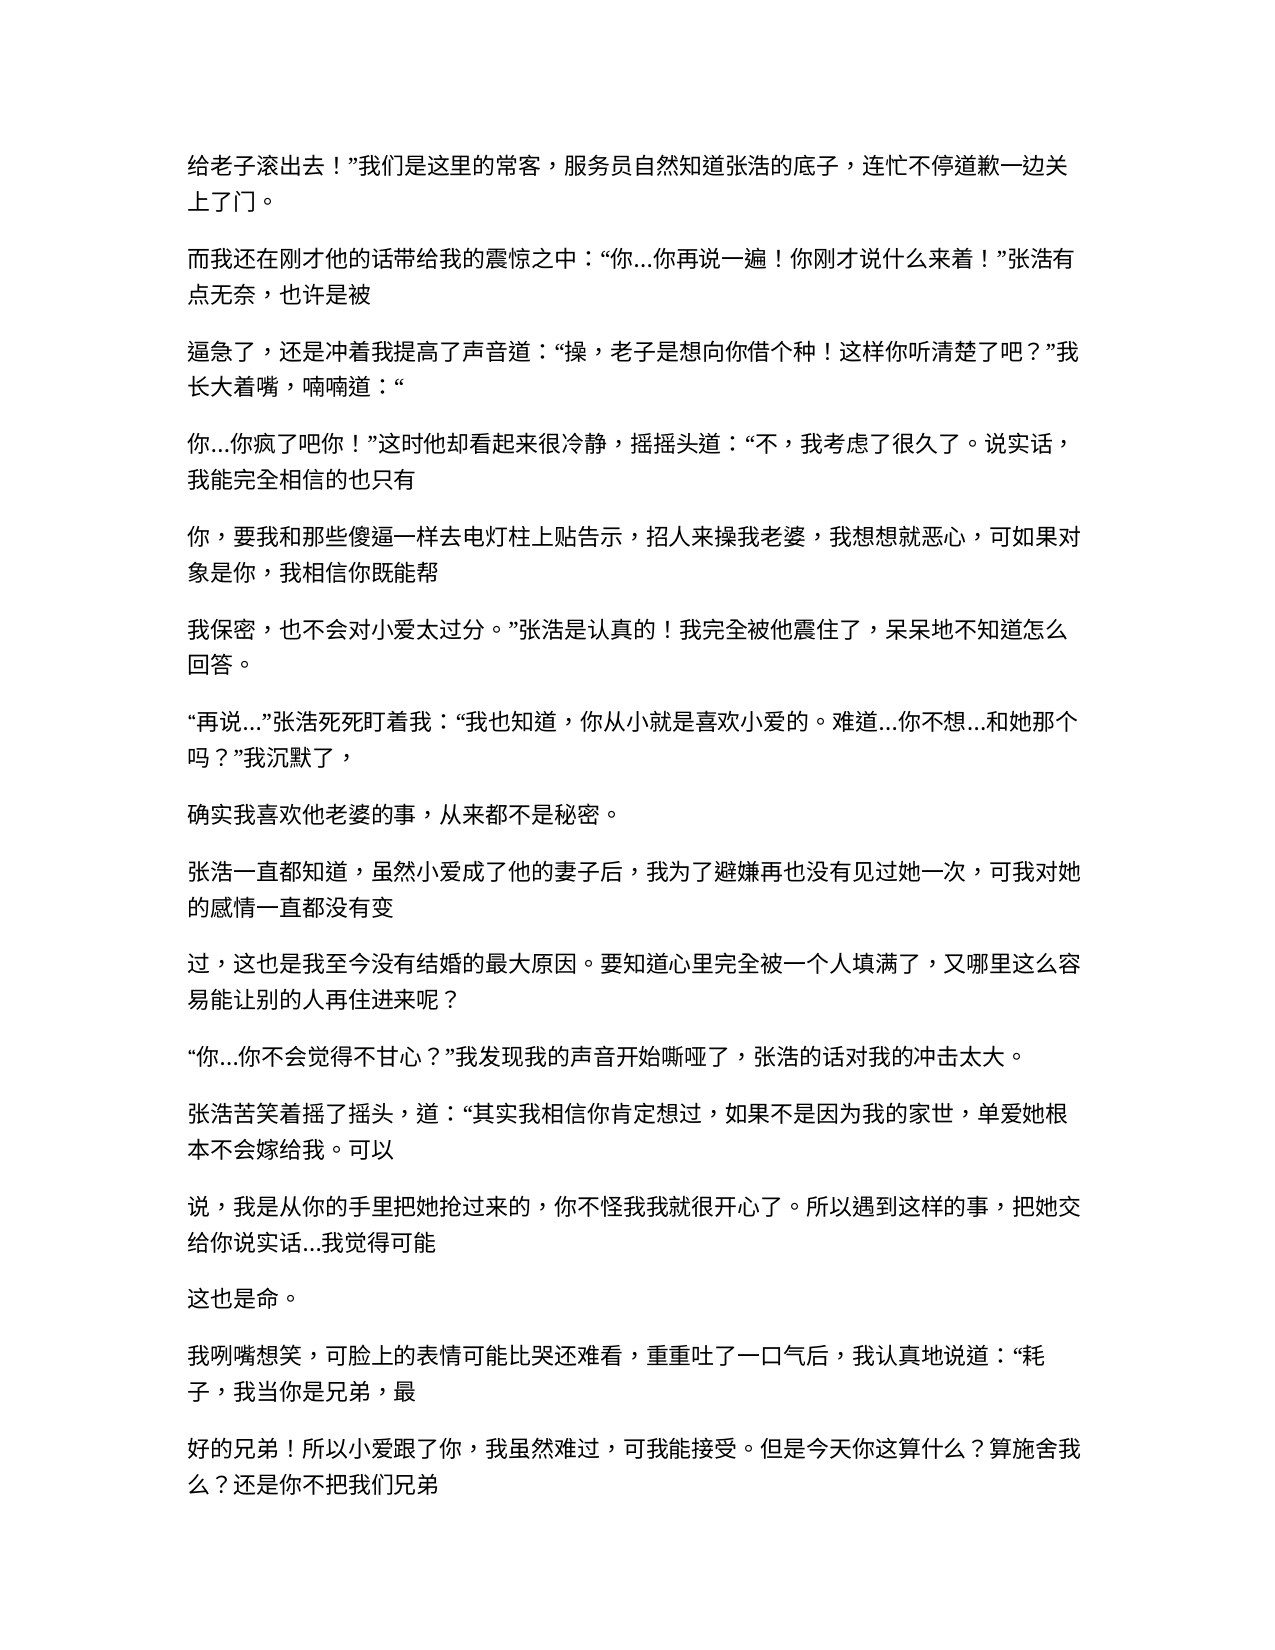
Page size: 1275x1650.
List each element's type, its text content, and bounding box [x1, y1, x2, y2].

text 好的兄弟！所以小爱跟了你，我虽然难过，可我能接受。但是今天你这算什么？算施舍我么？还是你不把我们兄弟 [187, 1433, 1087, 1500]
text “再说…”张浩死死盯着我：“我也知道，你从小就是喜欢小爱的。难道…你不想…和她那个吗？”我沉默了， [187, 706, 1087, 773]
text 给老子滚出去！”我们是这里的常客，服务员自然知道张浩的底子，连忙不停道歉一边关上了门。 [187, 150, 1087, 217]
text 这也是命。 [187, 1283, 1087, 1314]
text 我咧嘴想笑，可脸上的表情可能比哭还难看，重重吐了一口气后，我认真地说道：“耗子，我当你是兄弟，最 [187, 1340, 1087, 1407]
text 说，我是从你的手里把她抢过来的，你不怪我我就很开心了。所以遇到这样的事，把她交给你说实话…我觉得可能 [187, 1191, 1087, 1258]
text 你，要我和那些傻逼一样去电灯柱上贴告示，招人来操我老婆，我想想就恶心，可如果对象是你，我相信你既能帮 [187, 521, 1087, 588]
text 你…你疯了吧你！”这时他却看起来很冷静，摇摇头道：“不，我考虑了很久了。说实话，我能完全相信的也只有 [187, 428, 1087, 495]
text 张浩一直都知道，虽然小爱成了他的妻子后，我为了避嫌再也没有见过她一次，可我对她的感情一直都没有变 [187, 856, 1087, 923]
text 过，这也是我至今没有结婚的最大原因。要知道心里完全被一个人填满了，又哪里这么容易能让别的人再住进来呢？ [187, 948, 1087, 1016]
text 而我还在刚才他的话带给我的震惊之中：“你…你再说一遍！你刚才说什么来着！”张浩有点无奈，也许是被 [187, 243, 1087, 310]
text 逼急了，还是冲着我提高了声音道：“操，老子是想向你借个种！这样你听清楚了吧？”我长大着嘴，喃喃道：“ [187, 335, 1087, 403]
text 我保密，也不会对小爱太过分。”张浩是认真的！我完全被他震住了，呆呆地不知道怎么回答。 [187, 613, 1087, 681]
text “你…你不会觉得不甘心？”我发现我的声音开始嘶哑了，张浩的话对我的冲击太大。 [187, 1041, 1087, 1072]
text 张浩苦笑着摇了摇头，道：“其实我相信你肯定想过，如果不是因为我的家世，单爱她根本不会嫁给我。可以 [187, 1098, 1087, 1165]
text 确实我喜欢他老婆的事，从来都不是秘密。 [187, 799, 1087, 830]
